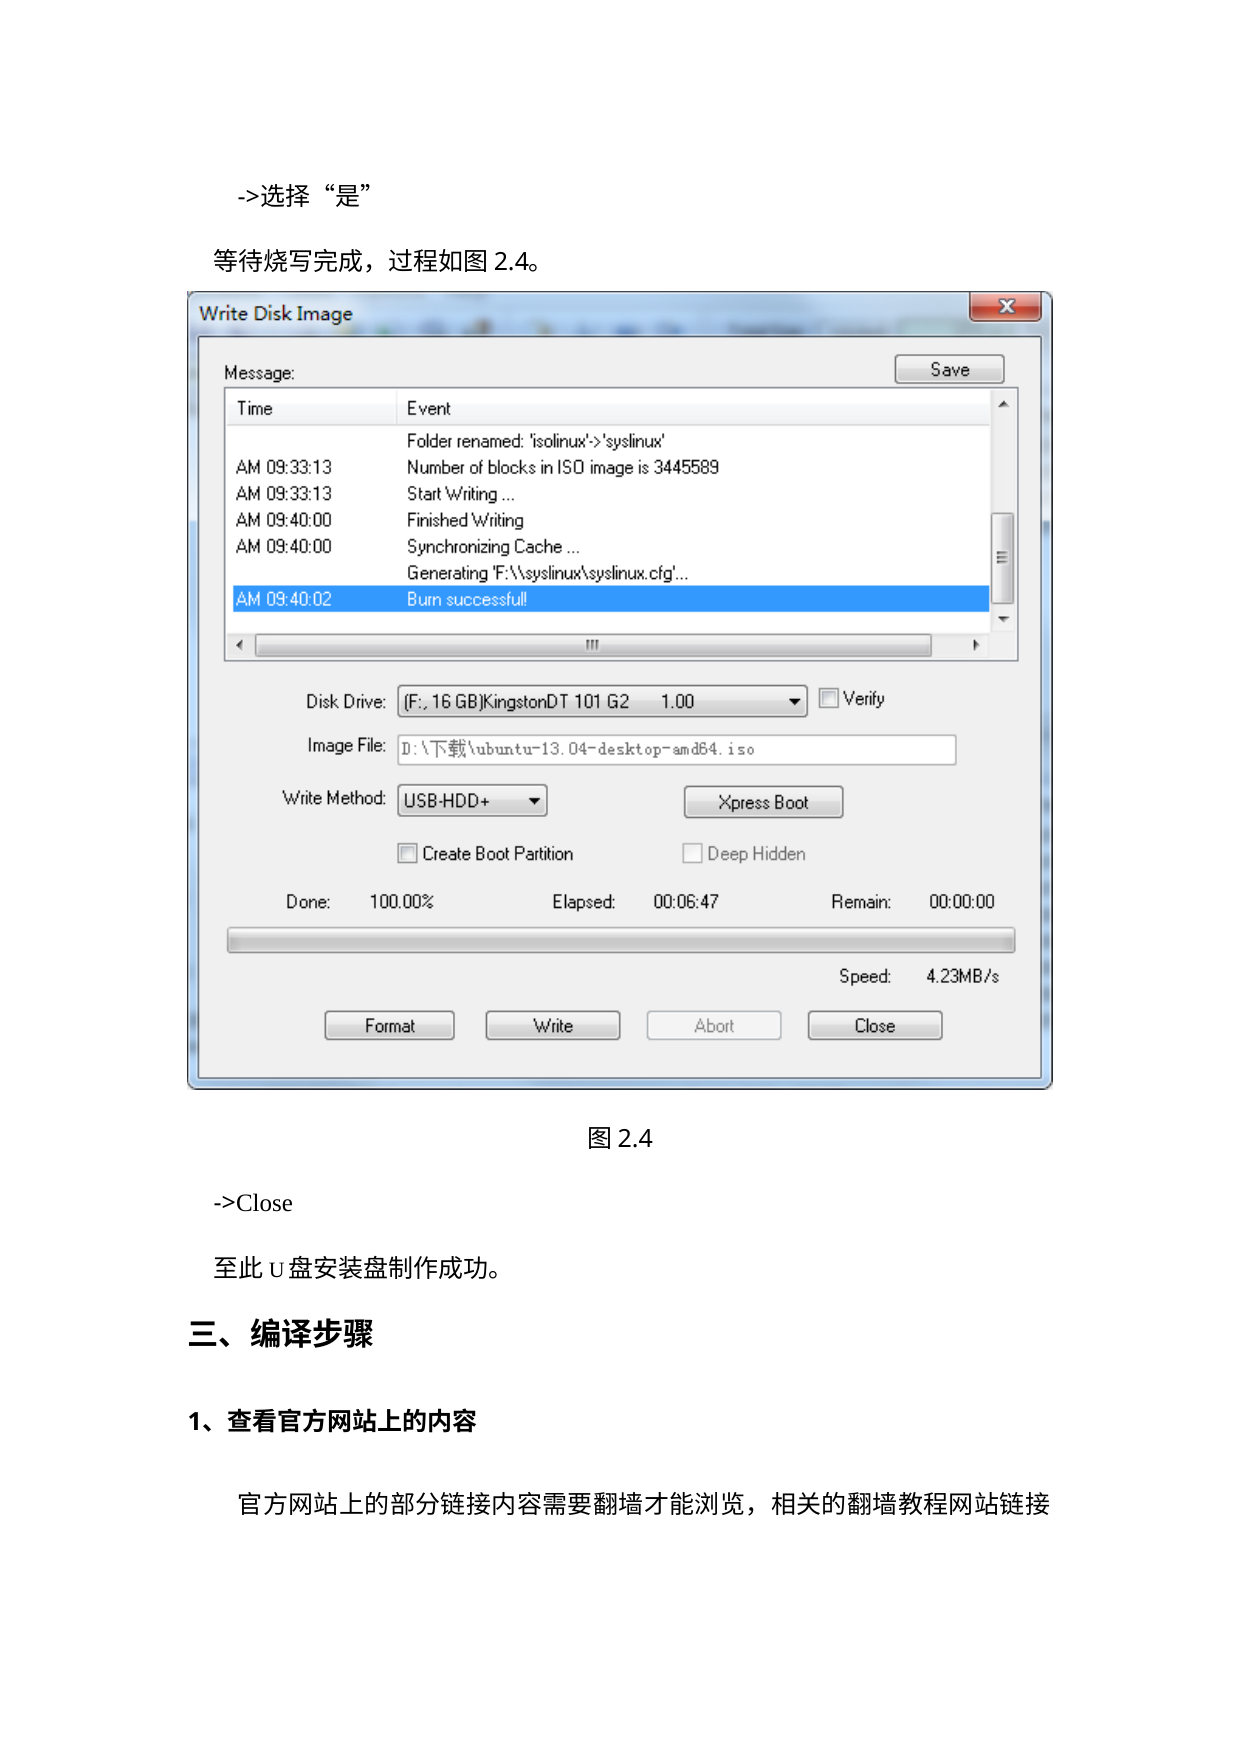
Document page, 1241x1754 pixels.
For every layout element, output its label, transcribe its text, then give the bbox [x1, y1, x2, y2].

text ->选择“是” [187, 162, 1053, 227]
text 图2.4 [187, 1104, 1053, 1169]
text 至此U盘安装盘制作成功。 [187, 1234, 1053, 1299]
text 三、编译步骤 [187, 1299, 1053, 1364]
picture [187, 291, 1053, 1090]
text 1、查看官方网站上的内容 [187, 1387, 1053, 1452]
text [187, 1470, 1053, 1535]
text 等待烧写完成，过程如图2.4。 [187, 227, 1053, 291]
text ->Close [187, 1169, 1053, 1234]
